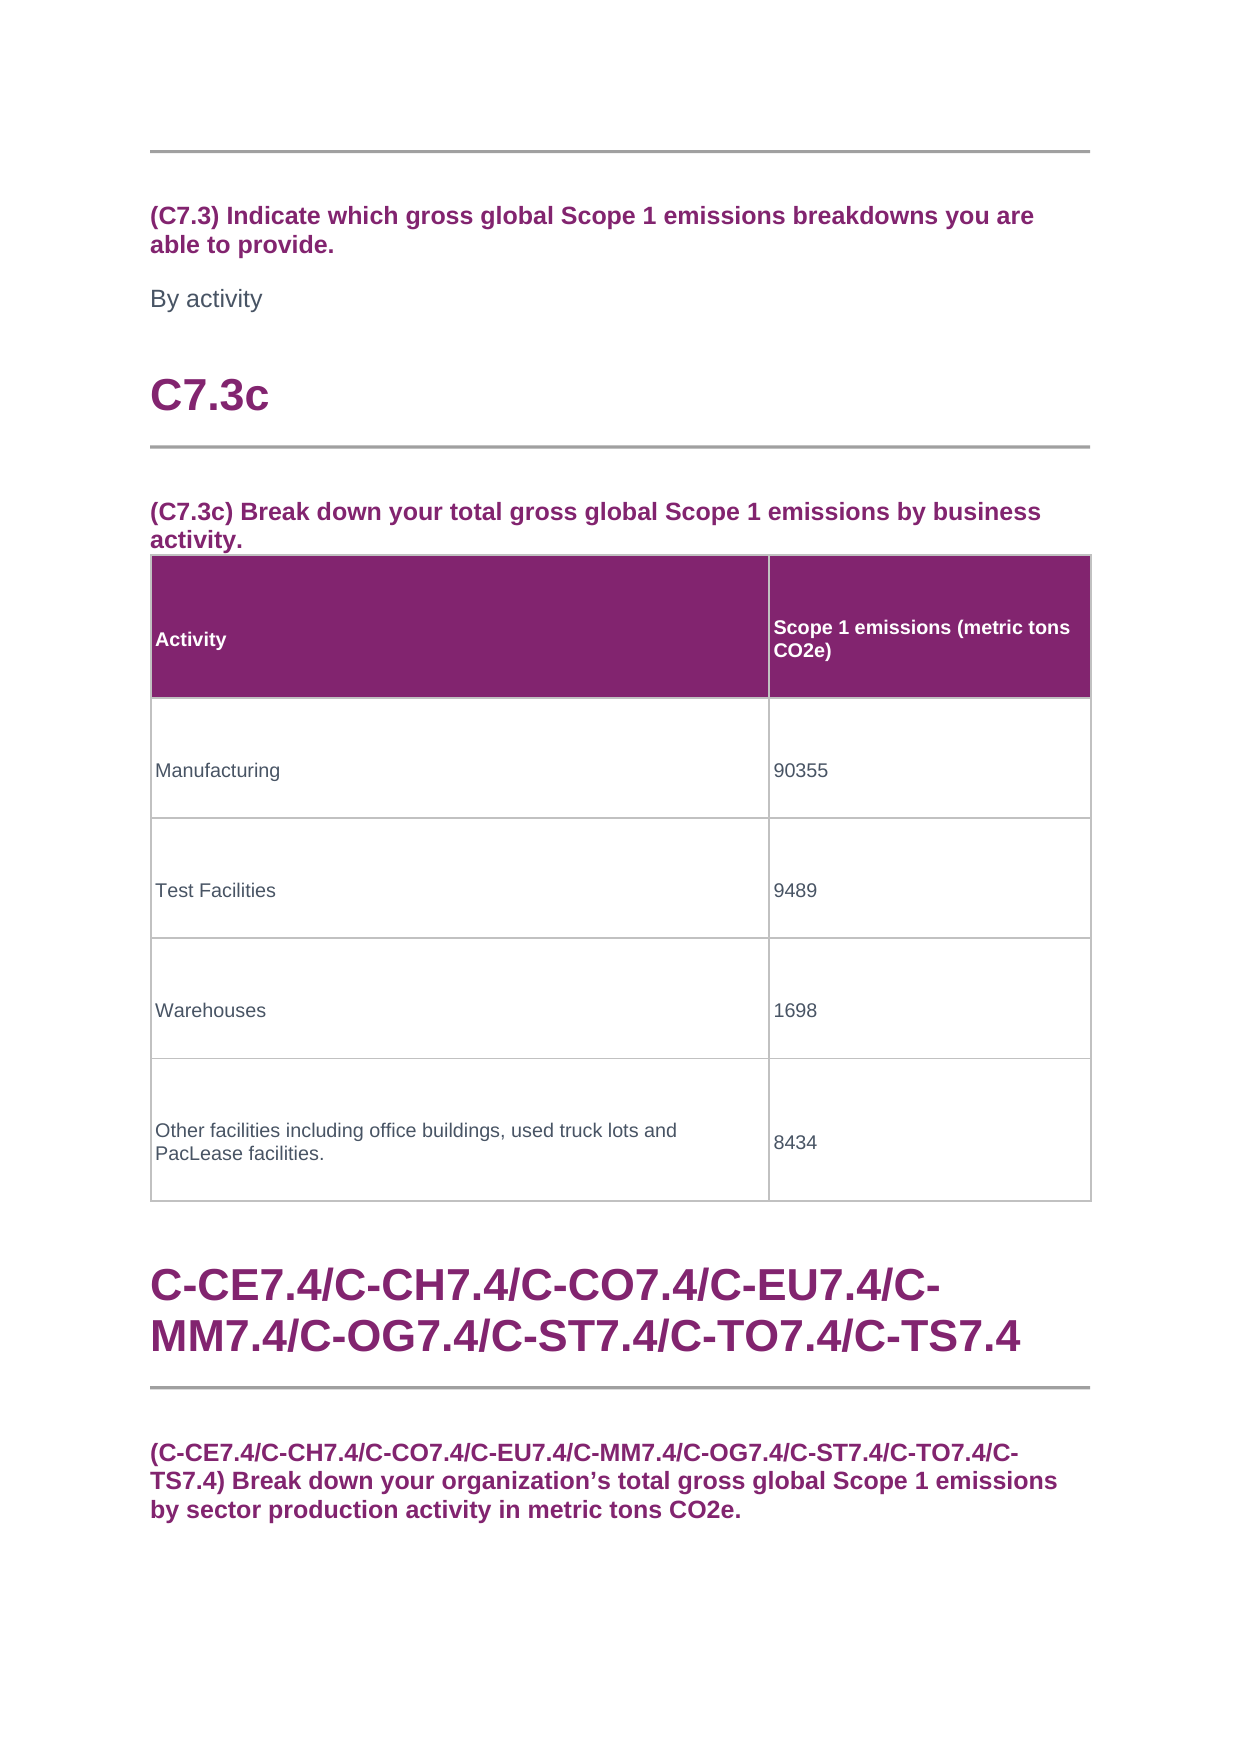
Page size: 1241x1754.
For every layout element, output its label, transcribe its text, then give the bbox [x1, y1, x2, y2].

table_cell 9489 [770, 819, 1090, 937]
table_cell Manufacturing [152, 699, 768, 817]
table_header Activity [152, 556, 768, 697]
subtitle (C7.3c) Break down your total gross global Scope 1 emissions by business activity. [150, 497, 1090, 554]
table_cell 90355 [770, 699, 1090, 817]
subtitle (C7.3) Indicate which gross global Scope 1 emissions breakdowns you are able to provide. [150, 201, 1090, 259]
table_cell Other facilities including office buildings, used truck lots and PacLease facilities. [152, 1059, 768, 1200]
subtitle C7.3c [150, 313, 1090, 420]
table_cell Test Facilities [152, 819, 768, 937]
table_header Scope 1 emissions (metric tons CO2e) [770, 556, 1090, 697]
table_cell 8434 [770, 1059, 1090, 1200]
table_cell Warehouses [152, 939, 768, 1057]
text By activity [150, 284, 1090, 313]
subtitle (C-CE7.4/C-CH7.4/C-CO7.4/C-EU7.4/C-MM7.4/C-OG7.4/C-ST7.4/C-TO7.4/C-TS7.4) Break down your organization’s total gross global Scope 1 emissions by sector production activity in metric tons CO2e. [150, 1437, 1090, 1524]
subtitle C-CE7.4/C-CH7.4/C-CO7.4/C-EU7.4/C-MM7.4/C-OG7.4/C-ST7.4/C-TO7.4/C-TS7.4 [150, 1202, 1090, 1361]
table_cell 1698 [770, 939, 1090, 1057]
